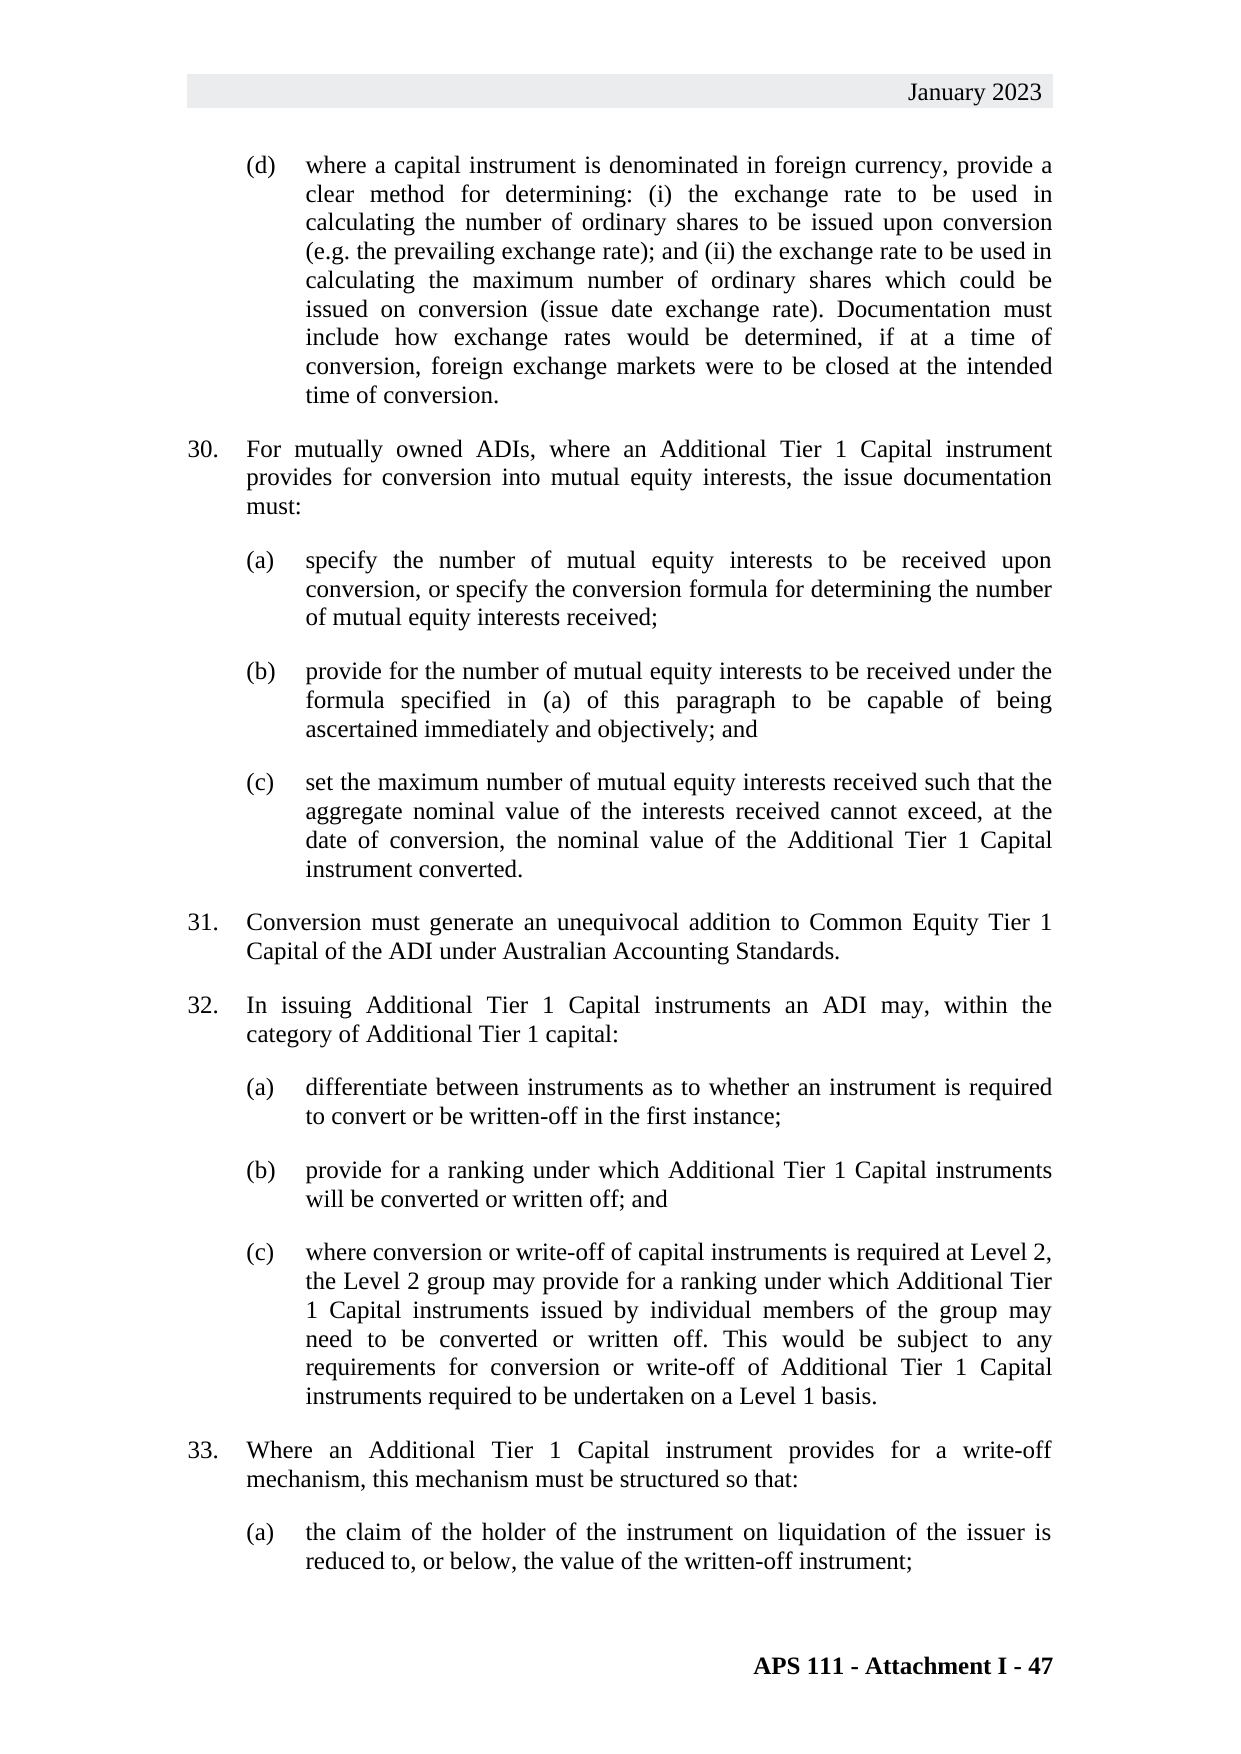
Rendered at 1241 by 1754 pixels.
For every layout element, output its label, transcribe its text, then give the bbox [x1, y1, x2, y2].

text where a capital instrument is denominated in foreign currency, provide a clear method for determining: (i) the exchange rate to be used in calculating the number of ordinary shares to be issued upon conversion (e.g. the prevailing exchange rate); and (ii) the exchange rate to be used in calculating the maximum number of ordinary shares which could be issued on conversion (issue date exchange rate). Documentation must include how exchange rates would be determined, if at a time of conversion, foreign exchange markets were to be closed at the intended time of conversion. [246, 150, 1053, 409]
text set the maximum number of mutual equity interests received such that the aggregate nominal value of the interests received cannot exceed, at the date of conversion, the nominal value of the Additional Tier 1 Capital instrument converted. [246, 767, 1053, 882]
text provide for a ranking under which Additional Tier 1 Capital instruments will be converted or written off; and [246, 1155, 1053, 1212]
text In issuing Additional Tier 1 Capital instruments an ADI may, within the category of Additional Tier 1 capital: [187, 990, 1053, 1047]
text provide for the number of mutual equity interests to be received under the formula specified in (a) of this paragraph to be capable of being ascertained immediately and objectively; and [246, 656, 1053, 742]
text the claim of the holder of the instrument on liquidation of the issuer is reduced to, or below, the value of the written-off instrument; [246, 1517, 1053, 1575]
text Conversion must generate an unequivocal addition to Common Equity Tier 1 Capital of the ADI under Australian Accounting Standards. [187, 907, 1053, 965]
text specify the number of mutual equity interests to be received upon conversion, or specify the conversion formula for determining the number of mutual equity interests received; [246, 545, 1053, 631]
text differentiate between instruments as to whether an instrument is required to convert or be written-off in the first instance; [246, 1072, 1053, 1130]
text where conversion or write-off of capital instruments is required at Level 2, the Level 2 group may provide for a ranking under which Additional Tier 1 Capital instruments issued by individual members of the group may need to be converted or written off. This would be subject to any requirements for conversion or write-off of Additional Tier 1 Capital instruments required to be undertaken on a Level 1 basis. [246, 1237, 1053, 1410]
text Where an Additional Tier 1 Capital instrument provides for a write-off mechanism, this mechanism must be structured so that: [187, 1435, 1053, 1492]
text For mutually owned ADIs, where an Additional Tier 1 Capital instrument provides for conversion into mutual equity interests, the issue documentation must: [187, 434, 1053, 520]
